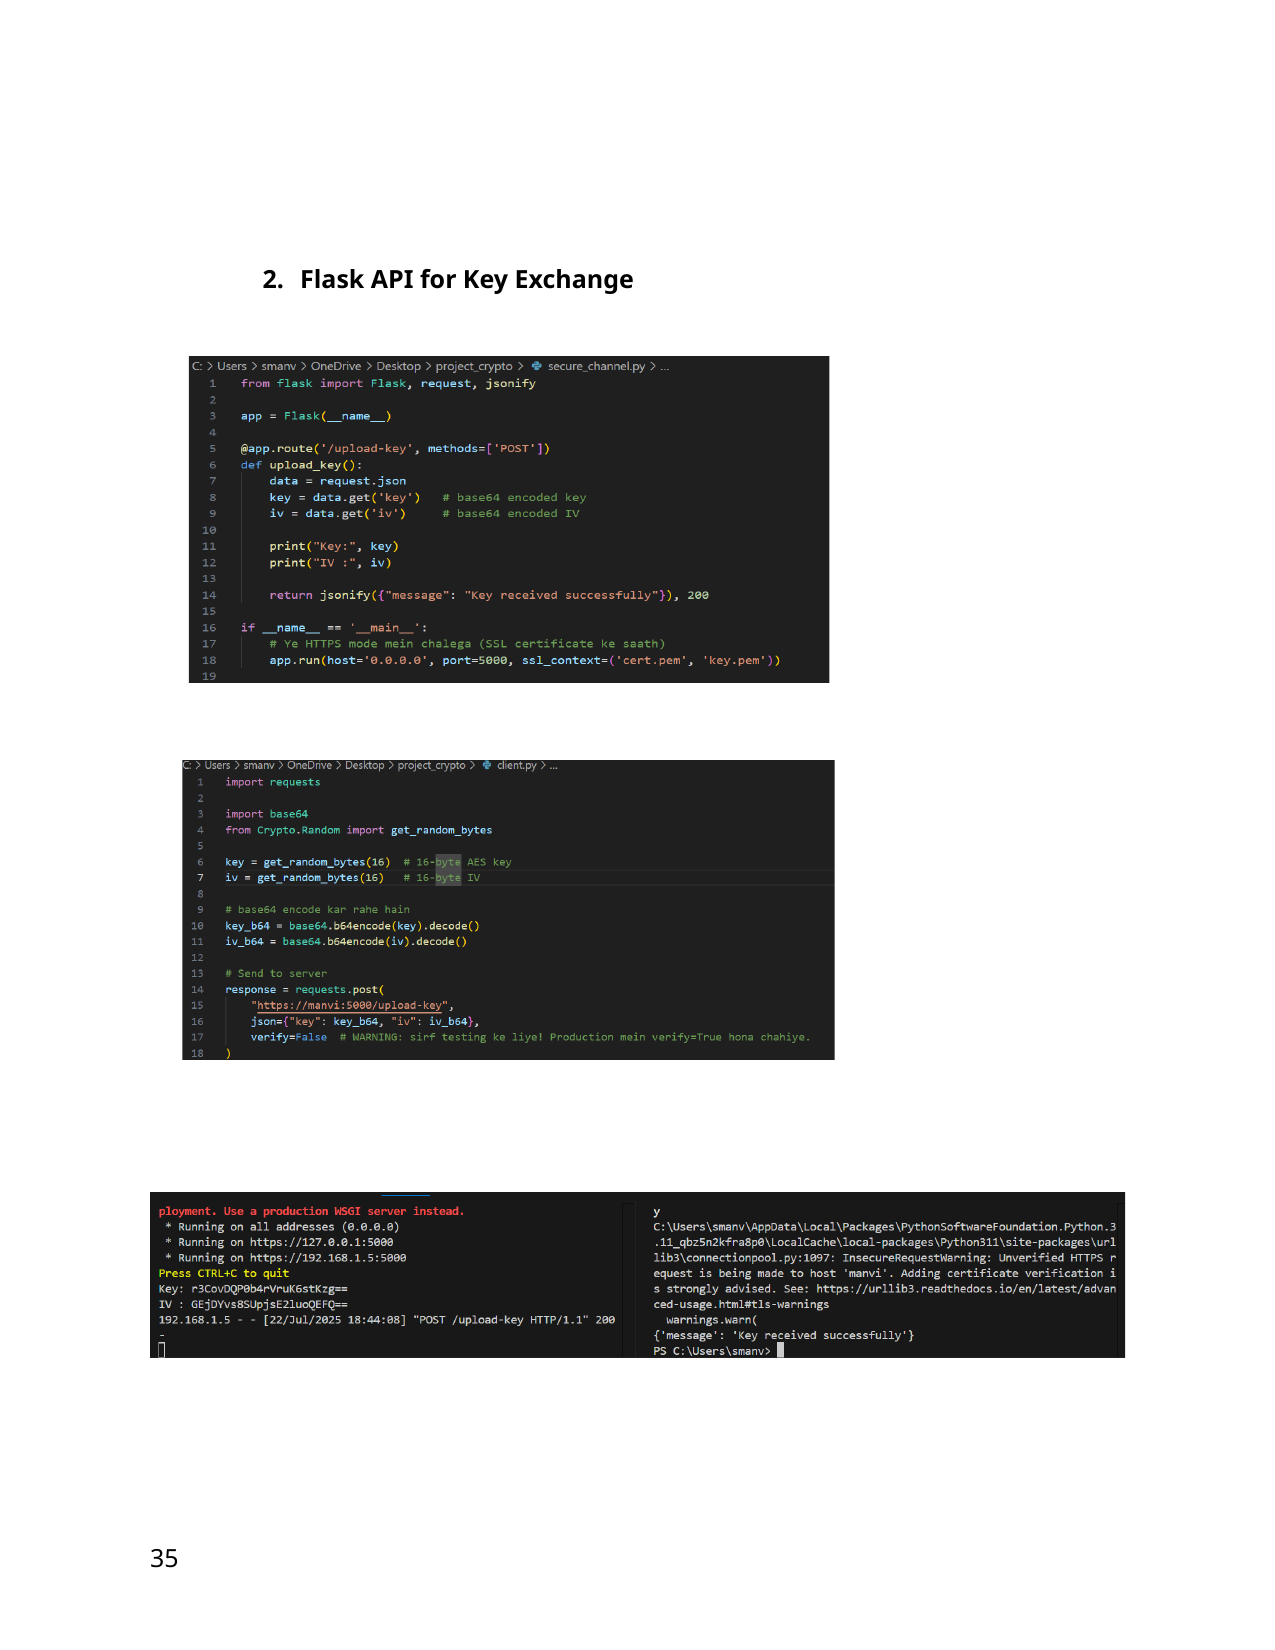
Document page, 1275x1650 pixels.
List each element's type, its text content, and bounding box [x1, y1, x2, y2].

picture [188, 356, 830, 683]
picture [150, 1192, 1125, 1358]
list Flask API for Key Exchange [262, 262, 1125, 296]
picture [182, 760, 835, 1060]
